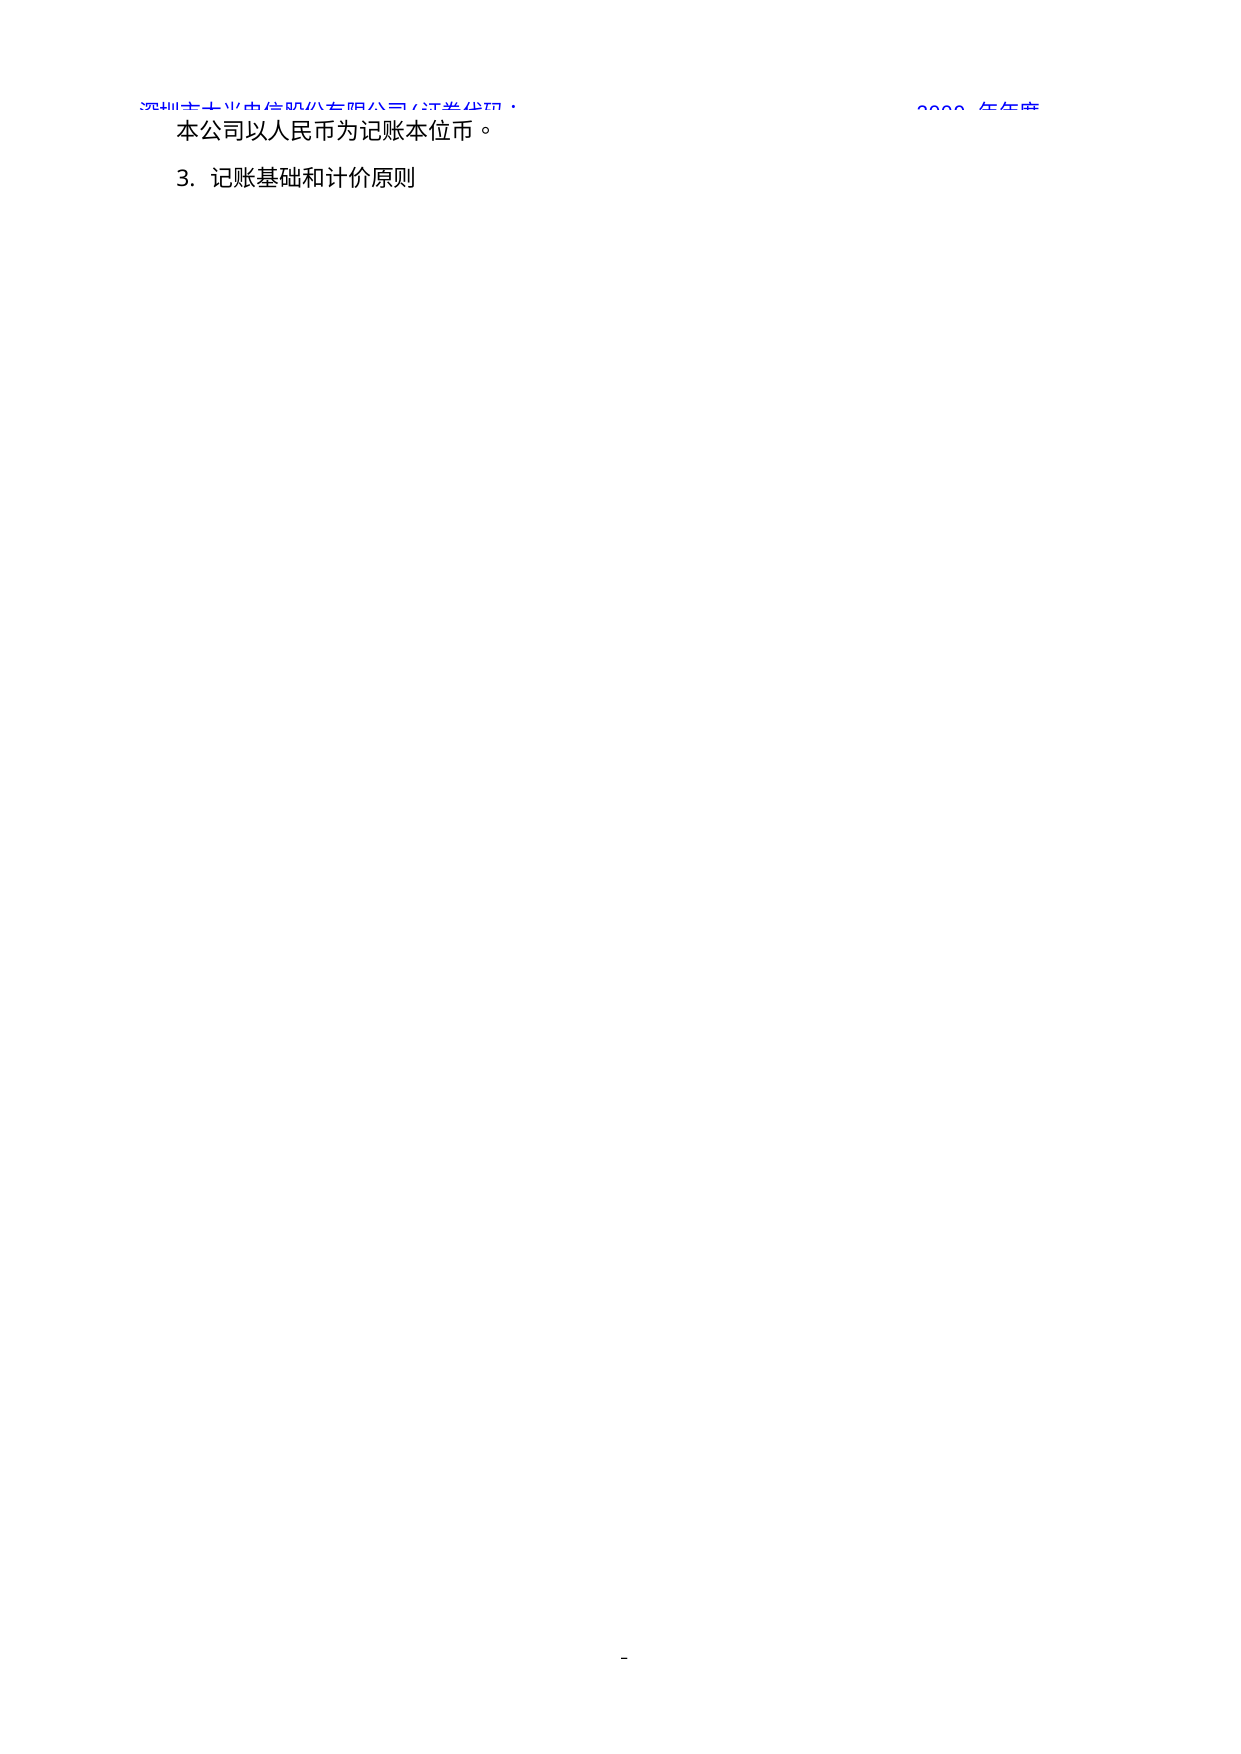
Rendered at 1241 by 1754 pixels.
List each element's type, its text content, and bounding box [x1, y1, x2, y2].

text 本公司以人民币为记账本位币。 3. 记账基础和计价原则 [176, 114, 518, 193]
